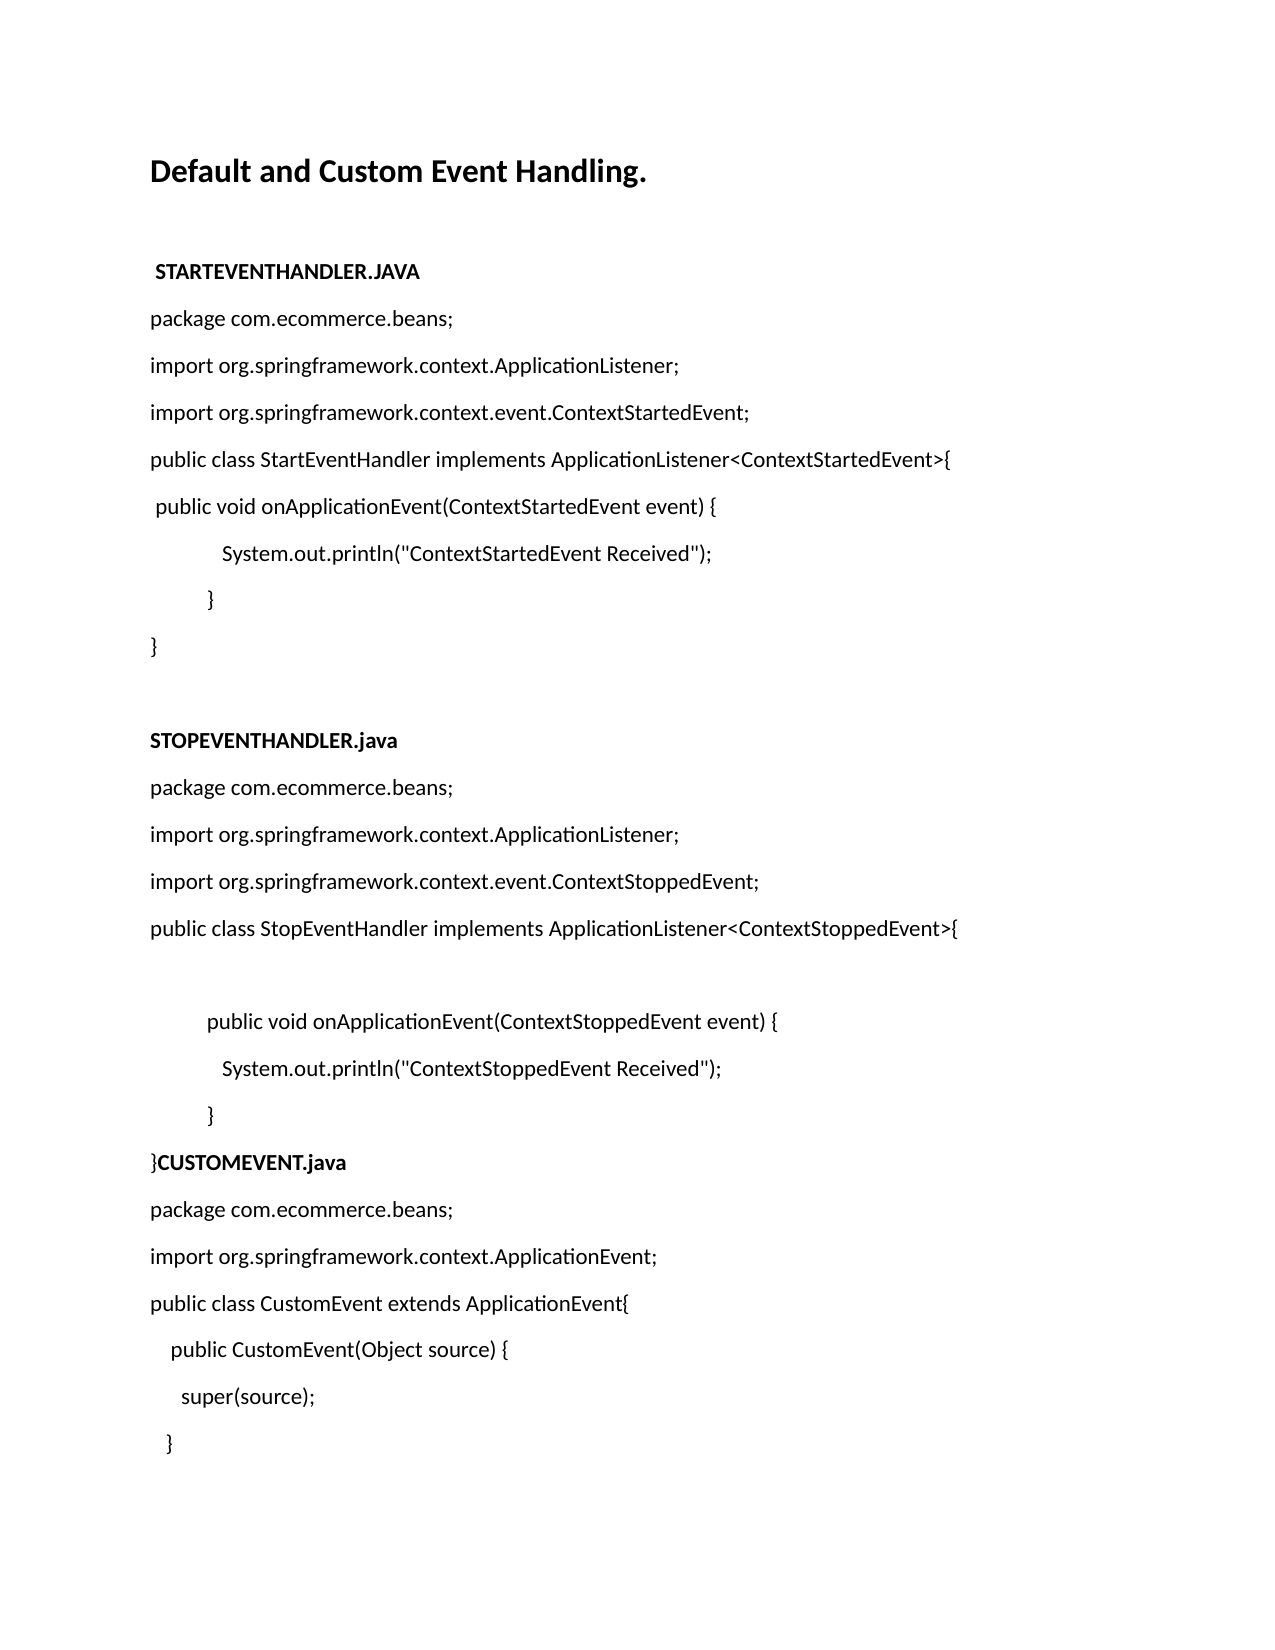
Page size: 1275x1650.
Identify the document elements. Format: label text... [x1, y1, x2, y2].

text public class CustomEvent extends ApplicationEvent{ [150, 1289, 1125, 1317]
text public CustomEvent(Object source) { [150, 1336, 1125, 1364]
text STARTEVENTHANDLER.JAVA [150, 257, 1125, 286]
text STOPEVENTHANDLER.java [150, 726, 1125, 754]
text } [150, 1429, 1125, 1457]
text System.out.println("ContextStartedEvent Received"); [150, 539, 1125, 567]
text System.out.println("ContextStoppedEvent Received"); [150, 1054, 1125, 1082]
text import org.springframework.context.ApplicationListener; [150, 820, 1125, 848]
text public void onApplicationEvent(ContextStoppedEvent event) { [150, 1007, 1125, 1036]
text public class StopEventHandler implements ApplicationListener<ContextStoppedEvent>{ [150, 914, 1125, 942]
text import org.springframework.context.event.ContextStartedEvent; [150, 398, 1125, 426]
text package com.ecommerce.beans; [150, 304, 1125, 332]
text package com.ecommerce.beans; [150, 773, 1125, 801]
text super(source); [150, 1382, 1125, 1411]
text import org.springframework.context.ApplicationEvent; [150, 1242, 1125, 1270]
text import org.springframework.context.event.ContextStoppedEvent; [150, 867, 1125, 895]
text Default and Custom Event Handling. [150, 150, 1125, 191]
text } [150, 1101, 1125, 1129]
text public void onApplicationEvent(ContextStartedEvent event) { [150, 492, 1125, 520]
text } [150, 586, 1125, 614]
text }CUSTOMEVENT.java [150, 1148, 1125, 1176]
text package com.ecommerce.beans; [150, 1195, 1125, 1223]
text import org.springframework.context.ApplicationListener; [150, 351, 1125, 379]
text } [150, 632, 1125, 661]
text public class StartEventHandler implements ApplicationListener<ContextStartedEvent>{ [150, 445, 1125, 473]
